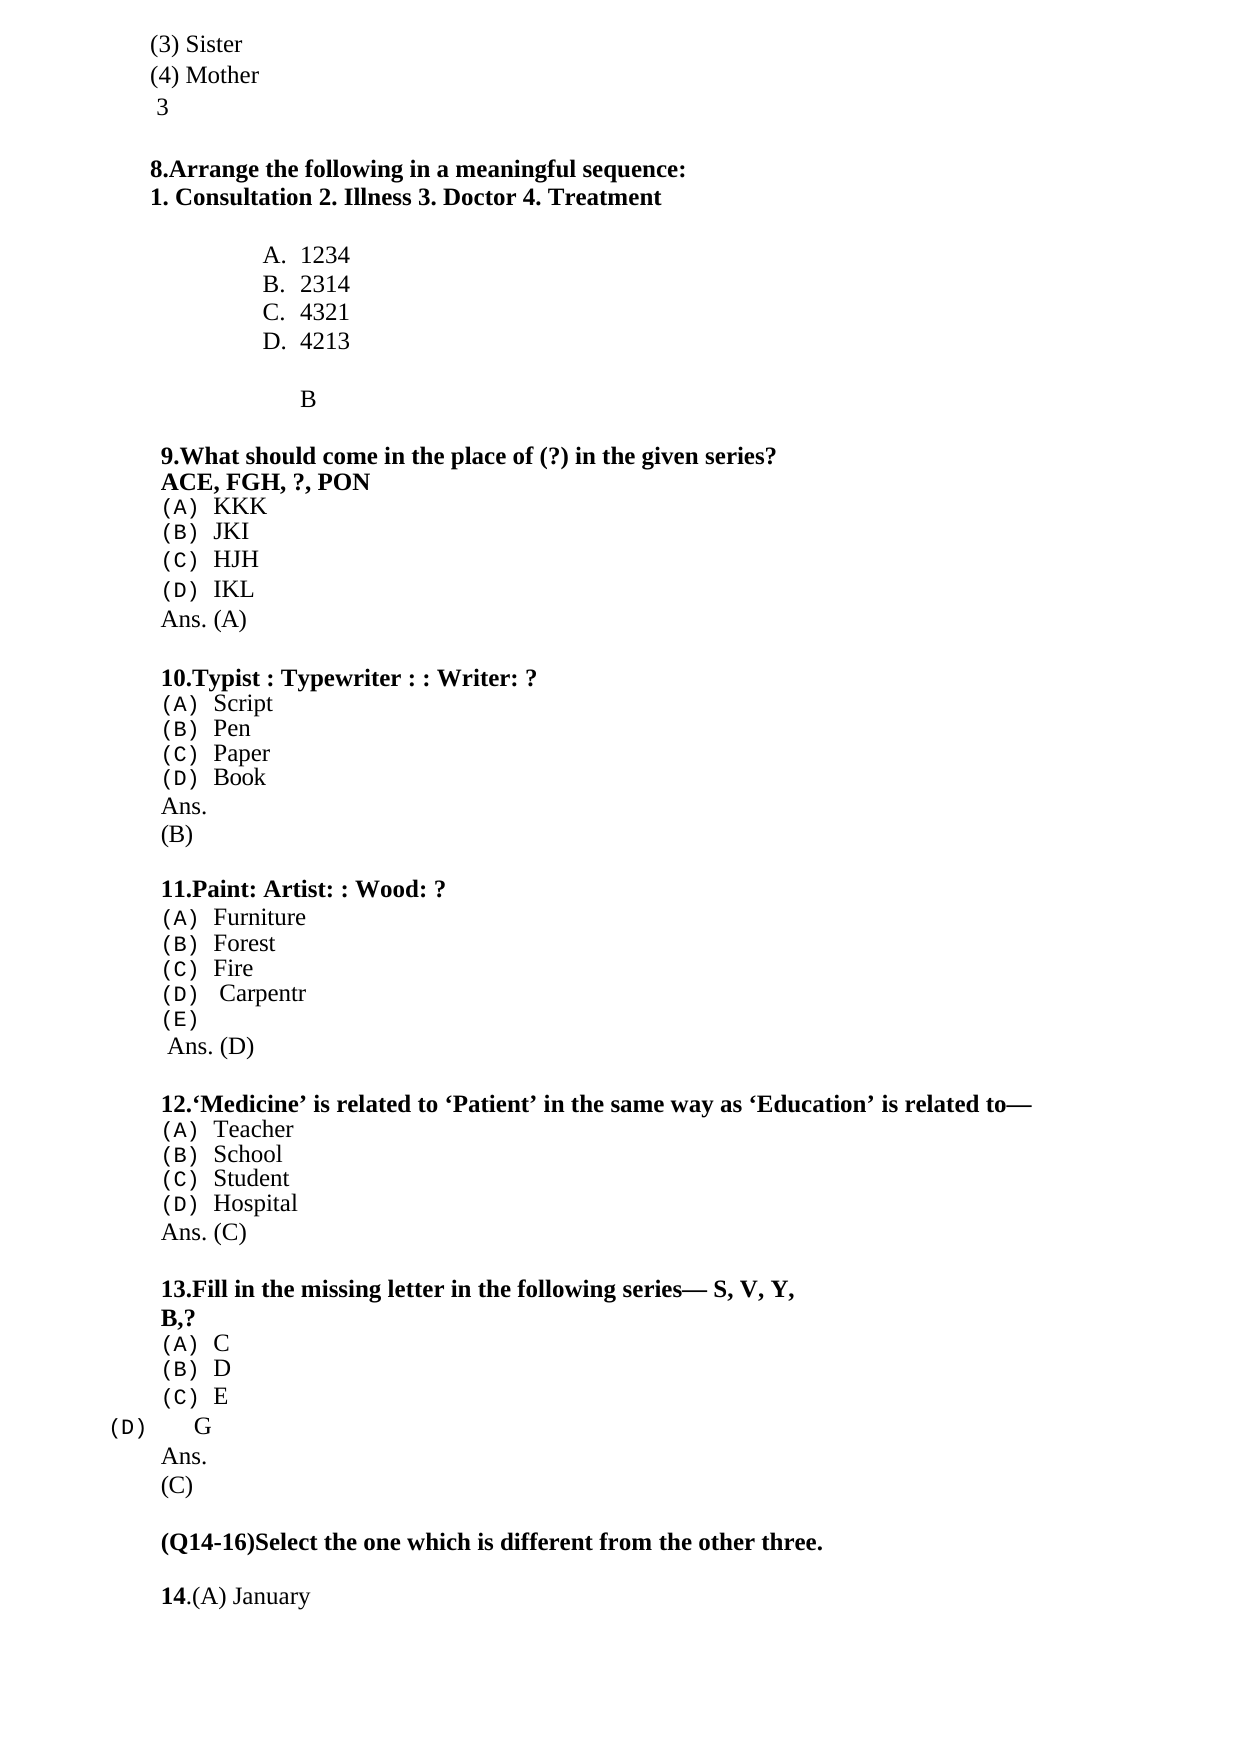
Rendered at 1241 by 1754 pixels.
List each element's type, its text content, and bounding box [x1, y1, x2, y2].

list G Ans. (C) [108, 1411, 227, 1498]
list 4213 [262, 326, 1090, 355]
text (Q14-16)Select the one which is different from the other three. [161, 1527, 1072, 1556]
list JKI [160, 520, 1090, 544]
text 12.‘Medicine’ is related to ‘Patient’ in the same way as ‘Education’ is related to— [161, 1089, 1053, 1117]
list Teacher [160, 1117, 1090, 1142]
list 1234 [262, 240, 1090, 269]
list Student [160, 1167, 1090, 1192]
list Hospital [160, 1192, 1090, 1217]
list HJH [160, 544, 1090, 574]
text (3) Sister [150, 29, 1090, 58]
list Pen [160, 716, 1090, 741]
text 14.(A) January [161, 1585, 1090, 1609]
text 8.Arrange the following in a meaningful sequence: [150, 154, 1090, 182]
list C [160, 1332, 1090, 1356]
text 10.Typist : Typewriter : : Writer: ? [161, 663, 1090, 692]
list KKK [160, 495, 1090, 520]
text B [300, 384, 1090, 412]
list School [160, 1142, 1090, 1167]
text (4) Mother [150, 61, 1090, 89]
list Paper [160, 741, 1090, 766]
list 2314 [262, 269, 1090, 297]
text Ans. (D) [161, 1031, 292, 1060]
list IKL [160, 574, 1090, 604]
text ACE, FGH, ?, PON [161, 470, 1090, 495]
text Ans.(B) [161, 791, 227, 848]
text 3 [150, 92, 1090, 120]
list Forest [160, 932, 1090, 957]
text 13.Fill in the missing letter in the following series— S, V, Y, B,? [161, 1274, 830, 1332]
list E [161, 1381, 227, 1411]
list D [160, 1356, 1090, 1381]
text 11.Paint: Artist: : Wood: ? [161, 877, 1090, 902]
list Book [160, 766, 1090, 791]
text Ans. (A) [160, 604, 1090, 633]
list Carpentr [160, 981, 1090, 1006]
list 4321 [262, 297, 1090, 326]
text Ans. (C) [161, 1217, 266, 1245]
list Fire [160, 957, 1090, 981]
text 9.What should come in the place of (?) in the given series? [161, 441, 1090, 470]
text 1. Consultation 2. Illness 3. Doctor 4. Treatment [150, 182, 1090, 211]
list Furniture [160, 902, 1090, 932]
list Script [160, 692, 1090, 716]
